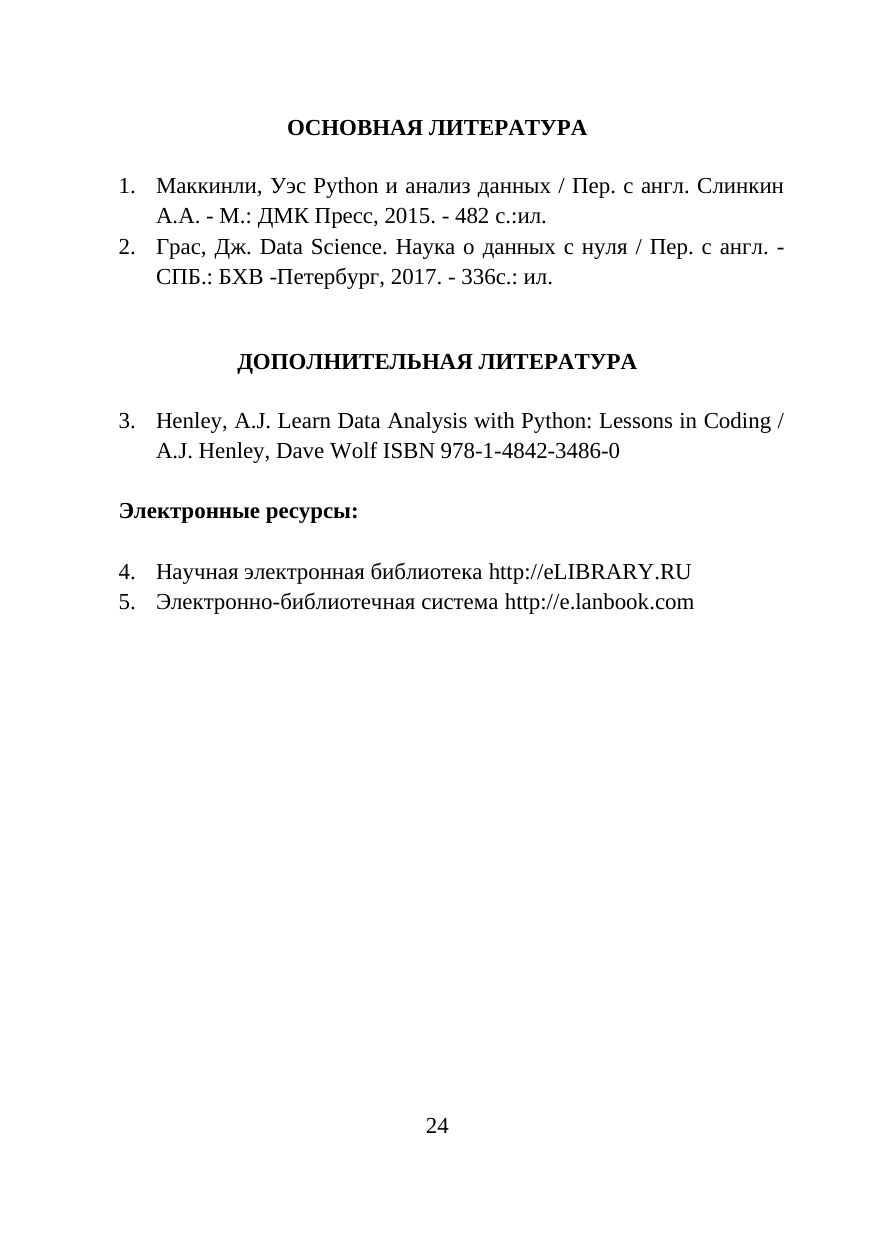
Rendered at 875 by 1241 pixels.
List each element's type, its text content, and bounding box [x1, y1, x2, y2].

list Маккинли, Уэс Python и анализ данных / Пер. с англ. Слинкин А.А. - М.: ДМК Пресс, 2015. - 482 с.:ил. [118, 172, 785, 229]
list Научная электронная библиотека http://eLIBRARY.RU [118, 558, 785, 584]
list Henley, A.J. Learn Data Analysis with Python: Lessons in Coding / A.J. Henley, Dave Wolf ISBN 978-1-4842-3486-0 [118, 407, 785, 463]
text ОСНОВНАЯ ЛИТЕРАТУРА [89, 114, 785, 140]
list Грас, Дж. Data Science. Наука о данных с нуля / Пер. с англ. - СПБ.: БХВ -Петербург, 2017. - 336с.: ил. [118, 233, 785, 289]
list Электронно-библиотечная система http://e.lanbook.com [118, 588, 785, 614]
text Электронные ресурсы: [89, 498, 785, 524]
text ДОПОЛНИТЕЛЬНАЯ ЛИТЕРАТУРА [89, 348, 785, 375]
